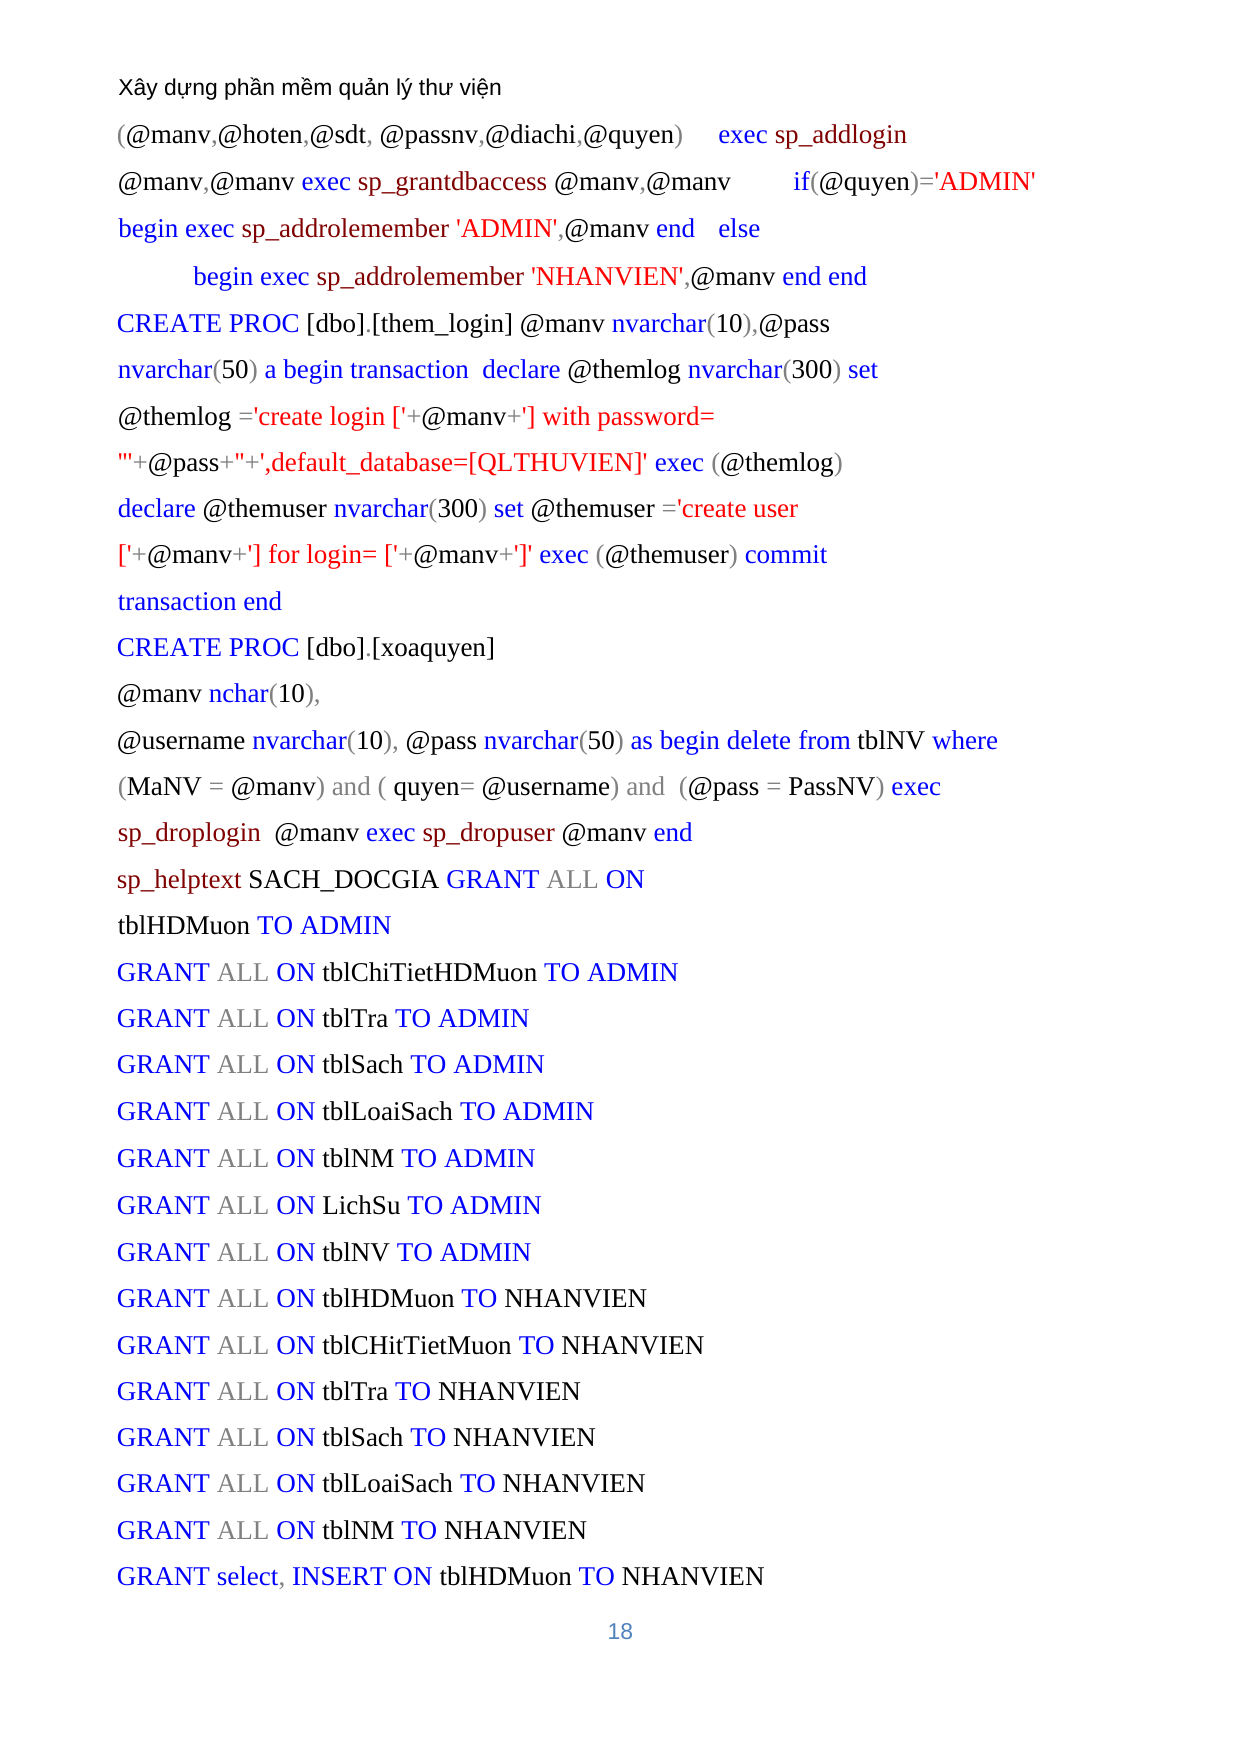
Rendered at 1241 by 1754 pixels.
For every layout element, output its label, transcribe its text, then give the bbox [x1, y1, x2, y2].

text GRANT ALL ON tblHDMuon TO NHANVIEN [117, 1282, 1125, 1314]
text @username nvarchar(10), @pass nvarchar(50) as begin delete from tblNV where (MaNV = @manv) and ( quyen= @username) and (@pass = PassNV) exec sp_droplogin @manv exec sp_dropuser @manv end [117, 724, 1003, 848]
text GRANT ALL ON tblLoaiSach TO ADMIN [117, 1095, 1168, 1127]
text GRANT select, INSERT ON tblHDMuon TO NHANVIEN [117, 1560, 1168, 1591]
text GRANT ALL ON tblTra TO NHANVIEN [117, 1375, 1125, 1406]
text GRANT ALL ON tblNM TO NHANVIEN [117, 1514, 1125, 1545]
text GRANT ALL ON tblLoaiSach TO NHANVIEN [117, 1467, 1125, 1499]
text CREATE PROC [dbo].[them_login] @manv nvarchar(10),@pass nvarchar(50) a begin transaction declare @themlog nvarchar(300) set @themlog ='create login ['+@manv+'] with password= '''+@pass+''+',default_database=[QLTHUVIEN]' exec (@themlog) declare @themuser nvarchar(300) set @themuser ='create user ['+@manv+'] for login= ['+@manv+']' exec (@themuser) commit transaction end [117, 307, 902, 616]
text GRANT ALL ON tblCHitTietMuon TO NHANVIEN [117, 1329, 1125, 1360]
text GRANT ALL ON tblSach TO NHANVIEN [117, 1421, 1125, 1452]
text GRANT ALL ON tblTra TO ADMIN [117, 1002, 1168, 1033]
text CREATE PROC [dbo].[xoaquyen] [117, 631, 1125, 662]
text begin exec sp_addrolemember 'NHANVIEN',@manv end end [117, 259, 926, 291]
text sp_helptext SACH_DOCGIA GRANT ALL ON tblHDMuon TO ADMIN [117, 863, 656, 940]
text GRANT ALL ON tblNV TO ADMIN [117, 1236, 1168, 1267]
text GRANT ALL ON tblSach TO ADMIN [117, 1049, 1168, 1080]
text @manv nchar(10), [117, 678, 1125, 709]
text GRANT ALL ON LichSu TO ADMIN [117, 1189, 1168, 1220]
text GRANT ALL ON tblChiTietHDMuon TO ADMIN [117, 956, 1125, 987]
text GRANT ALL ON tblNM TO ADMIN [117, 1142, 1168, 1173]
text (@manv,@hoten,@sdt, @passnv,@diachi,@quyen) exec sp_addlogin @manv,@manv exec sp_grantdbaccess @manv,@manv if(@quyen)='ADMIN' begin exec sp_addrolemember 'ADMIN',@manv end else [117, 118, 1061, 243]
